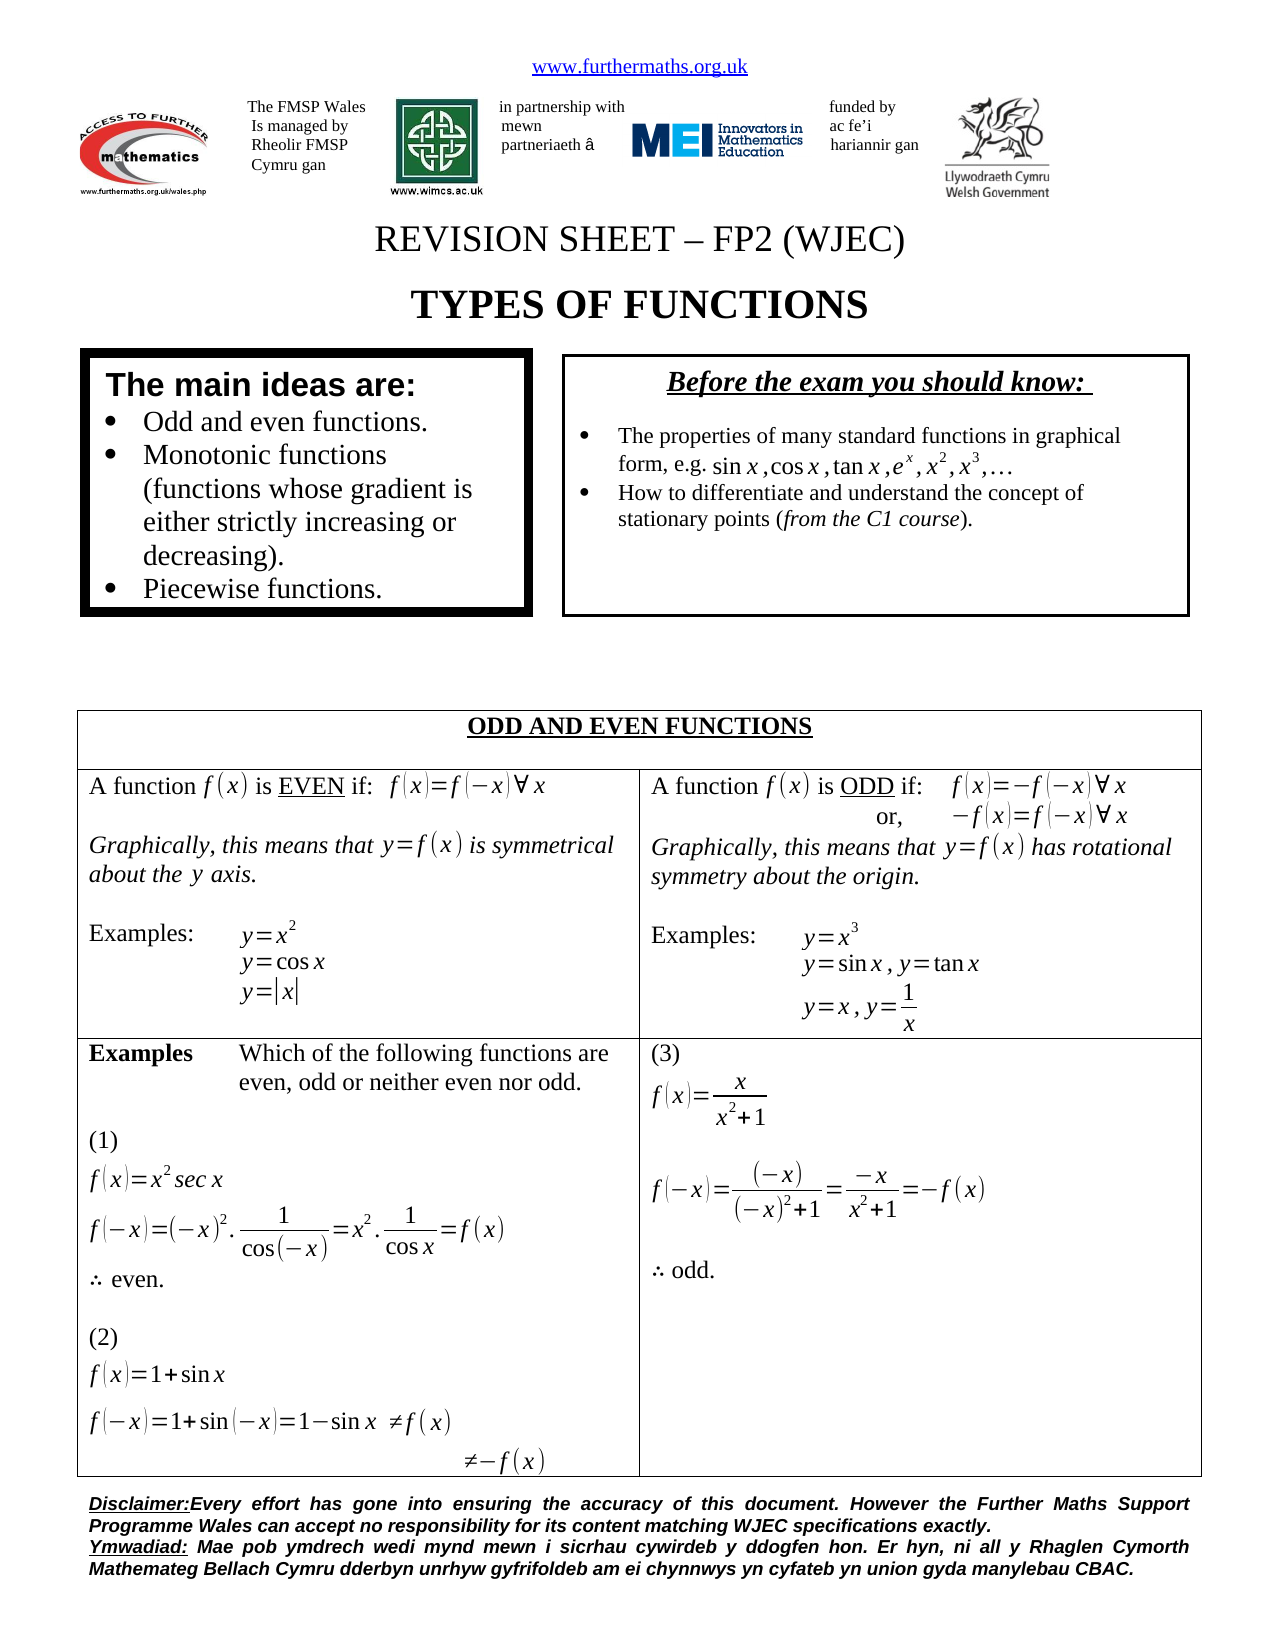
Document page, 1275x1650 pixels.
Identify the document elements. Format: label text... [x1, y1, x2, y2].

title REVISION SHEET – FP2 (WJEC) [89, 217, 1191, 260]
picture [944, 97, 1050, 197]
picture [389, 97, 484, 197]
table_header ODD AND EVEN FUNCTIONS [78, 711, 1201, 769]
table_cell A function is ODD if: or, Graphically, this means that has rotational symmetry about the origin. Examples: [640, 770, 1201, 1037]
subtitle TYPES OF FUNCTIONS [89, 279, 1191, 327]
table_cell A function is EVEN if: Graphically, this means that is symmetrical about the axis. Examples: [78, 770, 639, 1037]
table_cell (3) ∴ odd. [640, 1039, 1201, 1476]
table_cell Examples Which of the following functions are even, odd or neither even nor odd. (1) ∴ even. (2) ∴ neither even nor odd. [78, 1039, 639, 1476]
picture [79, 113, 208, 195]
